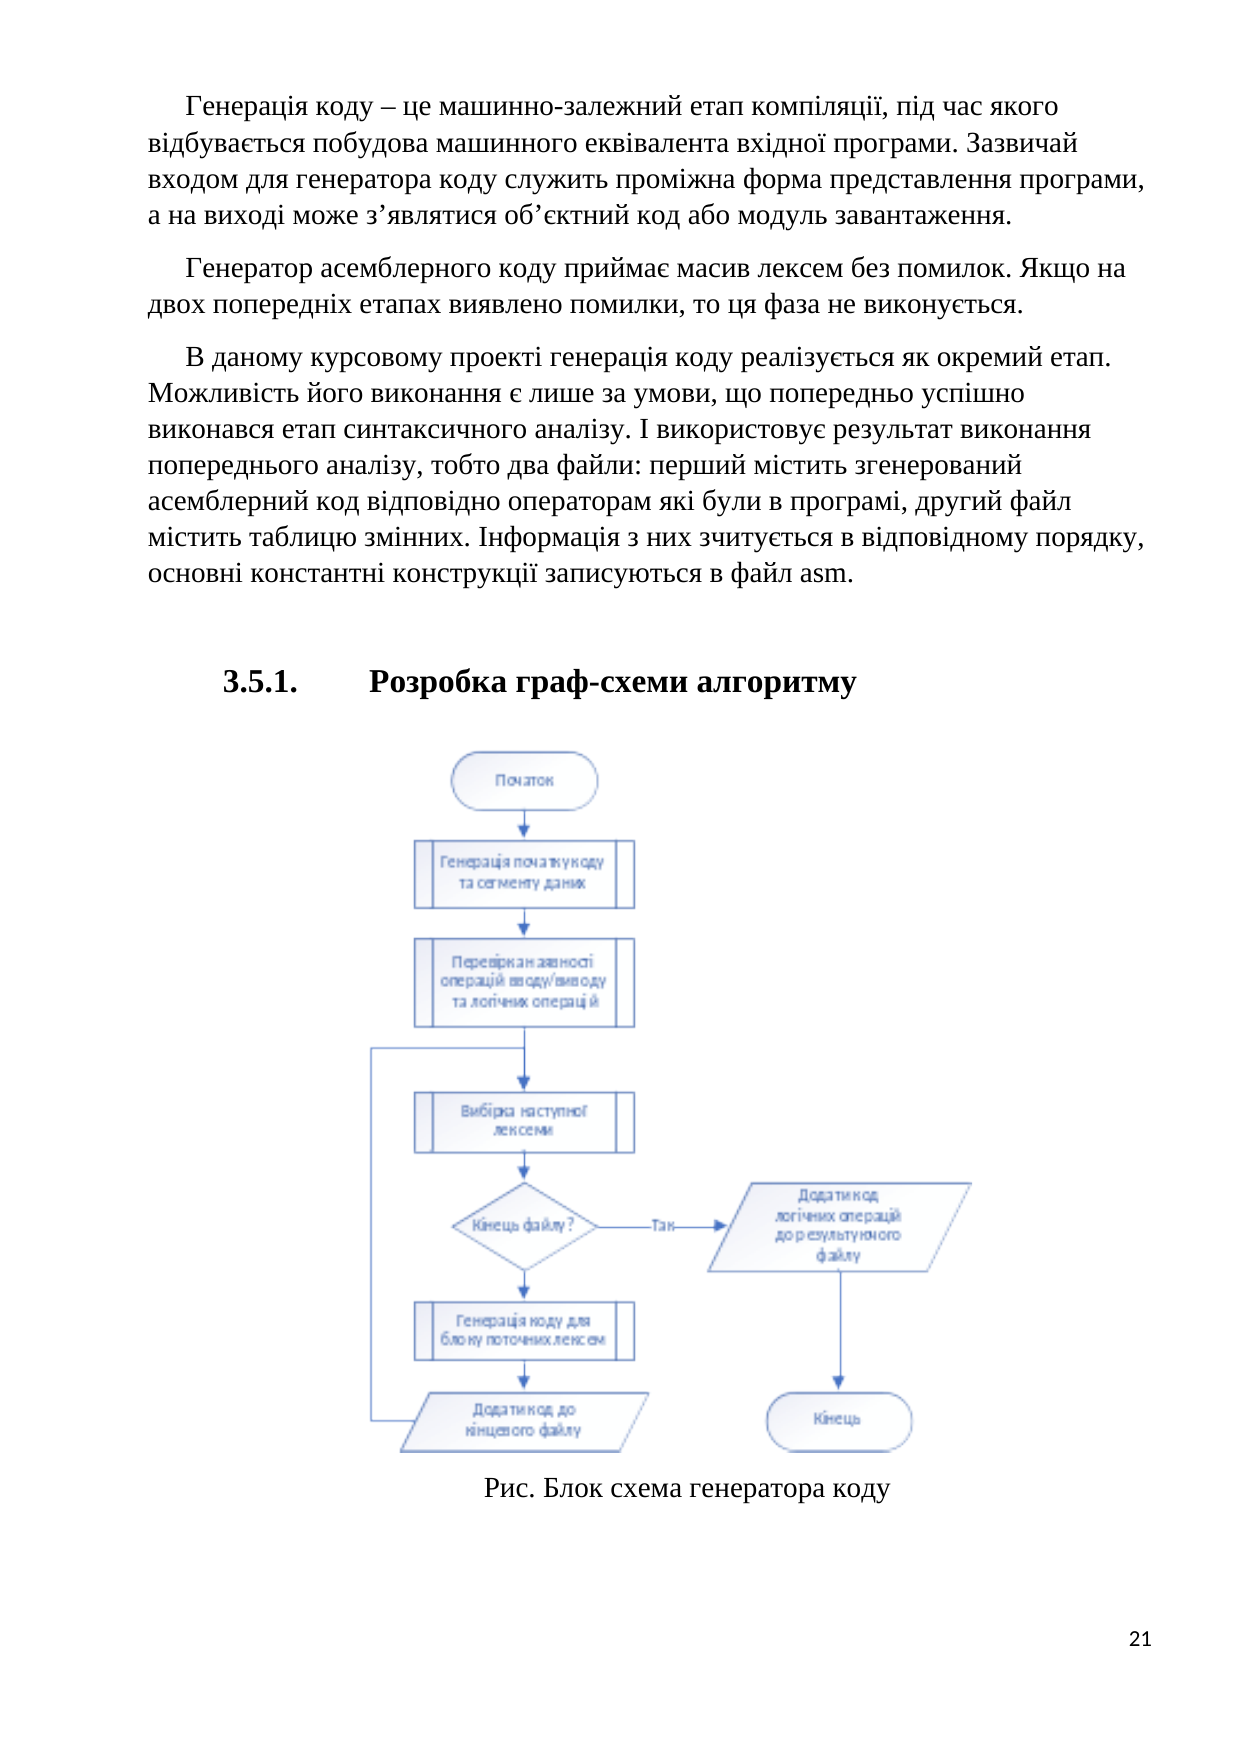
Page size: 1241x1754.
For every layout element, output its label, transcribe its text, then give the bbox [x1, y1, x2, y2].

text Генерація коду – це машинно-залежний етап компіляції, під час якого відбувається побудова машинного еквівалента вхідної програми. Зазвичай входом для генератора коду служить проміжна форма представлення програми, а на виході може з’являтися об’єктний код або модуль завантаження. [148, 88, 1152, 231]
text Розробка граф-схеми алгоритму [223, 661, 1152, 699]
text В даному курсовому проекті генерація коду реалізується як окремий етап. Можливість його виконання є лише за умови, що попередньо успішно виконався етап синтаксичного аналізу. І використовує результат виконання попереднього аналізу, тобто два файли: перший містить згенерований асемблерний код відповідно операторам які були в програмі, другий файл містить таблицю змінних. Інформація з них зчитується в відповідному порядку, основні константні конструкції записуються в файл asm. [148, 339, 1152, 589]
text Генератор асемблерного коду приймає масив лексем без помилок. Якщо на двох попередніх етапах виявлено помилки, то ця фаза не виконується. [148, 250, 1152, 319]
text Рис. Блок схема генератора коду [223, 1470, 1152, 1504]
